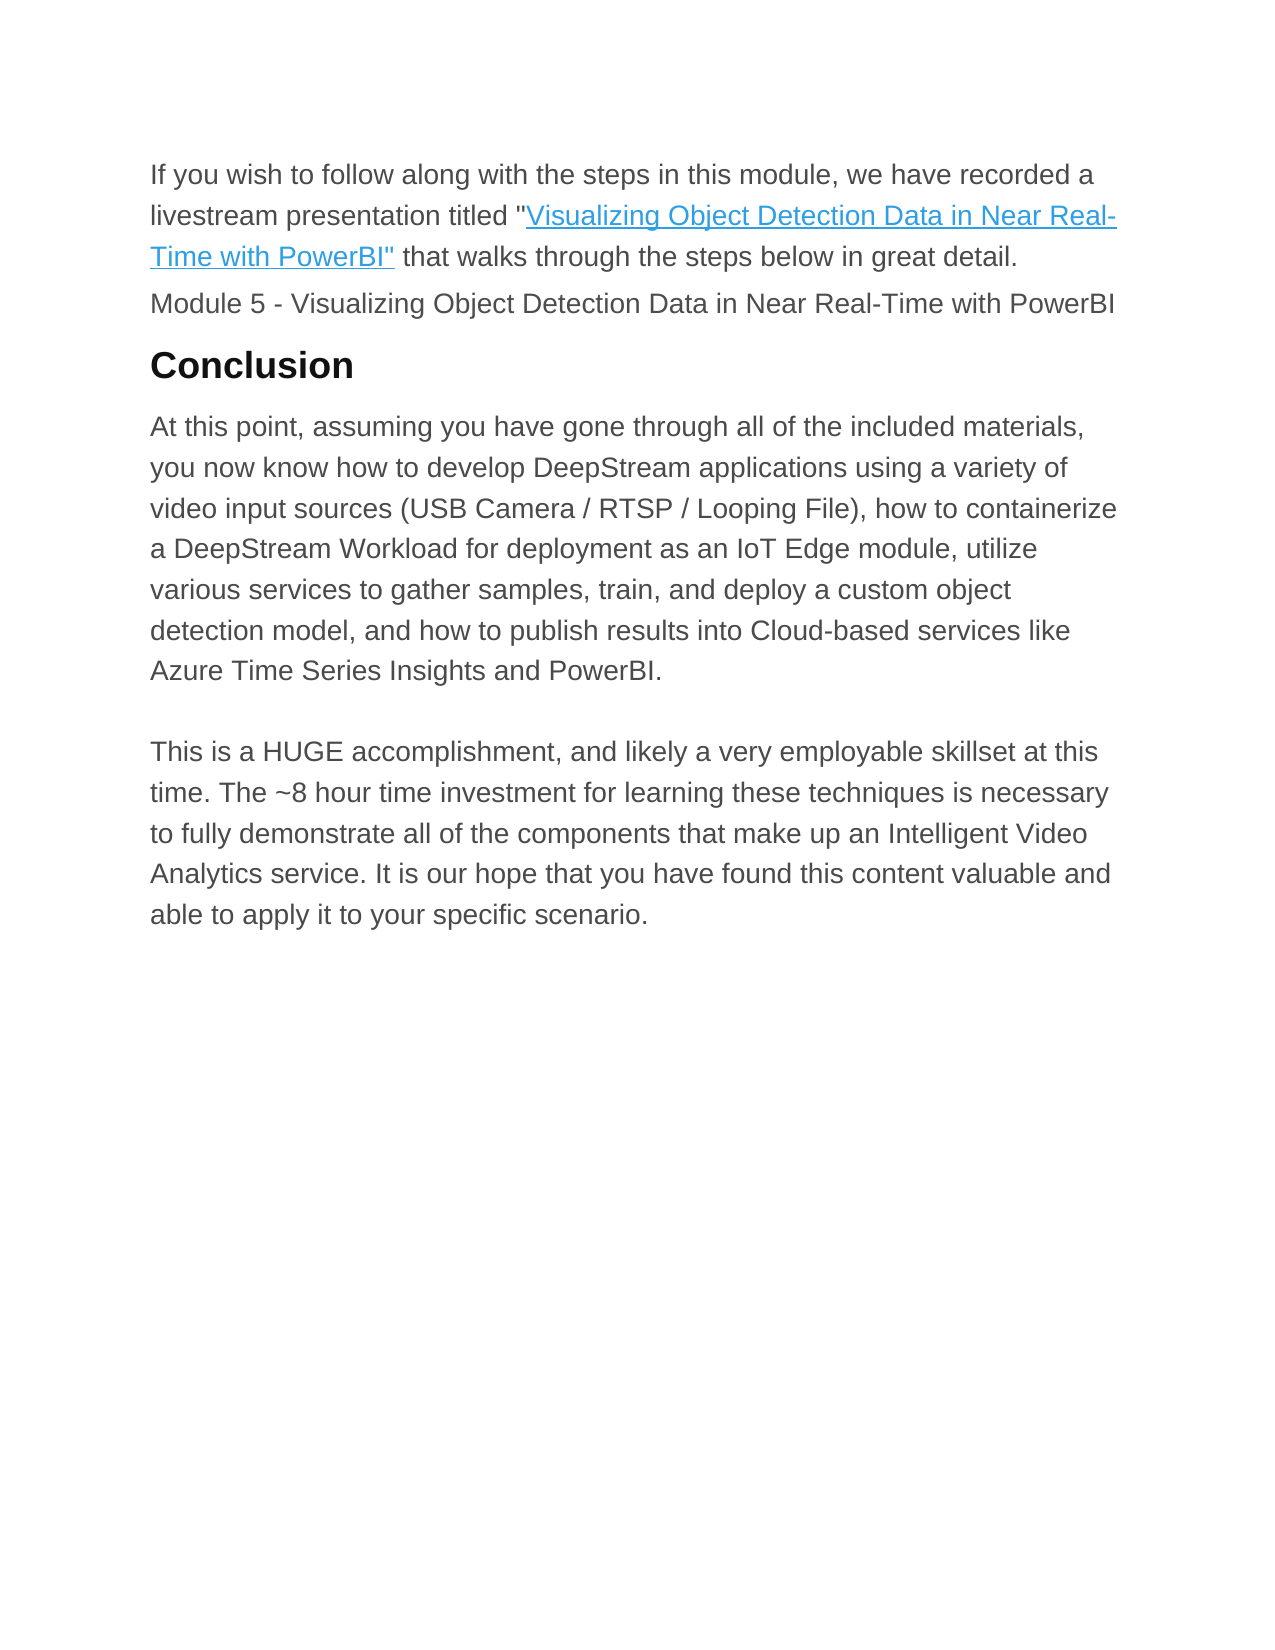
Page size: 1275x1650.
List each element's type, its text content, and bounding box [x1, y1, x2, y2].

text At this point, assuming you have gone through all of the included materials, you now know how to develop DeepStream applications using a variety of video input sources (USB Camera / RTSP / Looping File), how to containerize a DeepStream Workload for deployment as an IoT Edge module, utilize various services to gather samples, train, and deploy a custom object detection model, and how to publish results into Cloud-based services like Azure Time Series Insights and PowerBI. This is a HUGE accomplishment, and likely a very employable skillset at this time. The ~8 hour time investment for learning these techniques is necessary to fully demonstrate all of the components that make up an Intelligent Video Analytics service. It is our hope that you have found this content valuable and able to apply it to your specific scenario. [150, 402, 1125, 930]
text Conclusion [150, 337, 1125, 387]
text Module 5 - Visualizing Object Detection Data in Near Real-Time with PowerBI [150, 287, 1125, 320]
text If you wish to follow along with the steps in this module, we have recorded a livestream presentation titled "Visualizing Object Detection Data in Near Real-Time with PowerBI" that walks through the steps below in great detail. [150, 150, 1125, 272]
